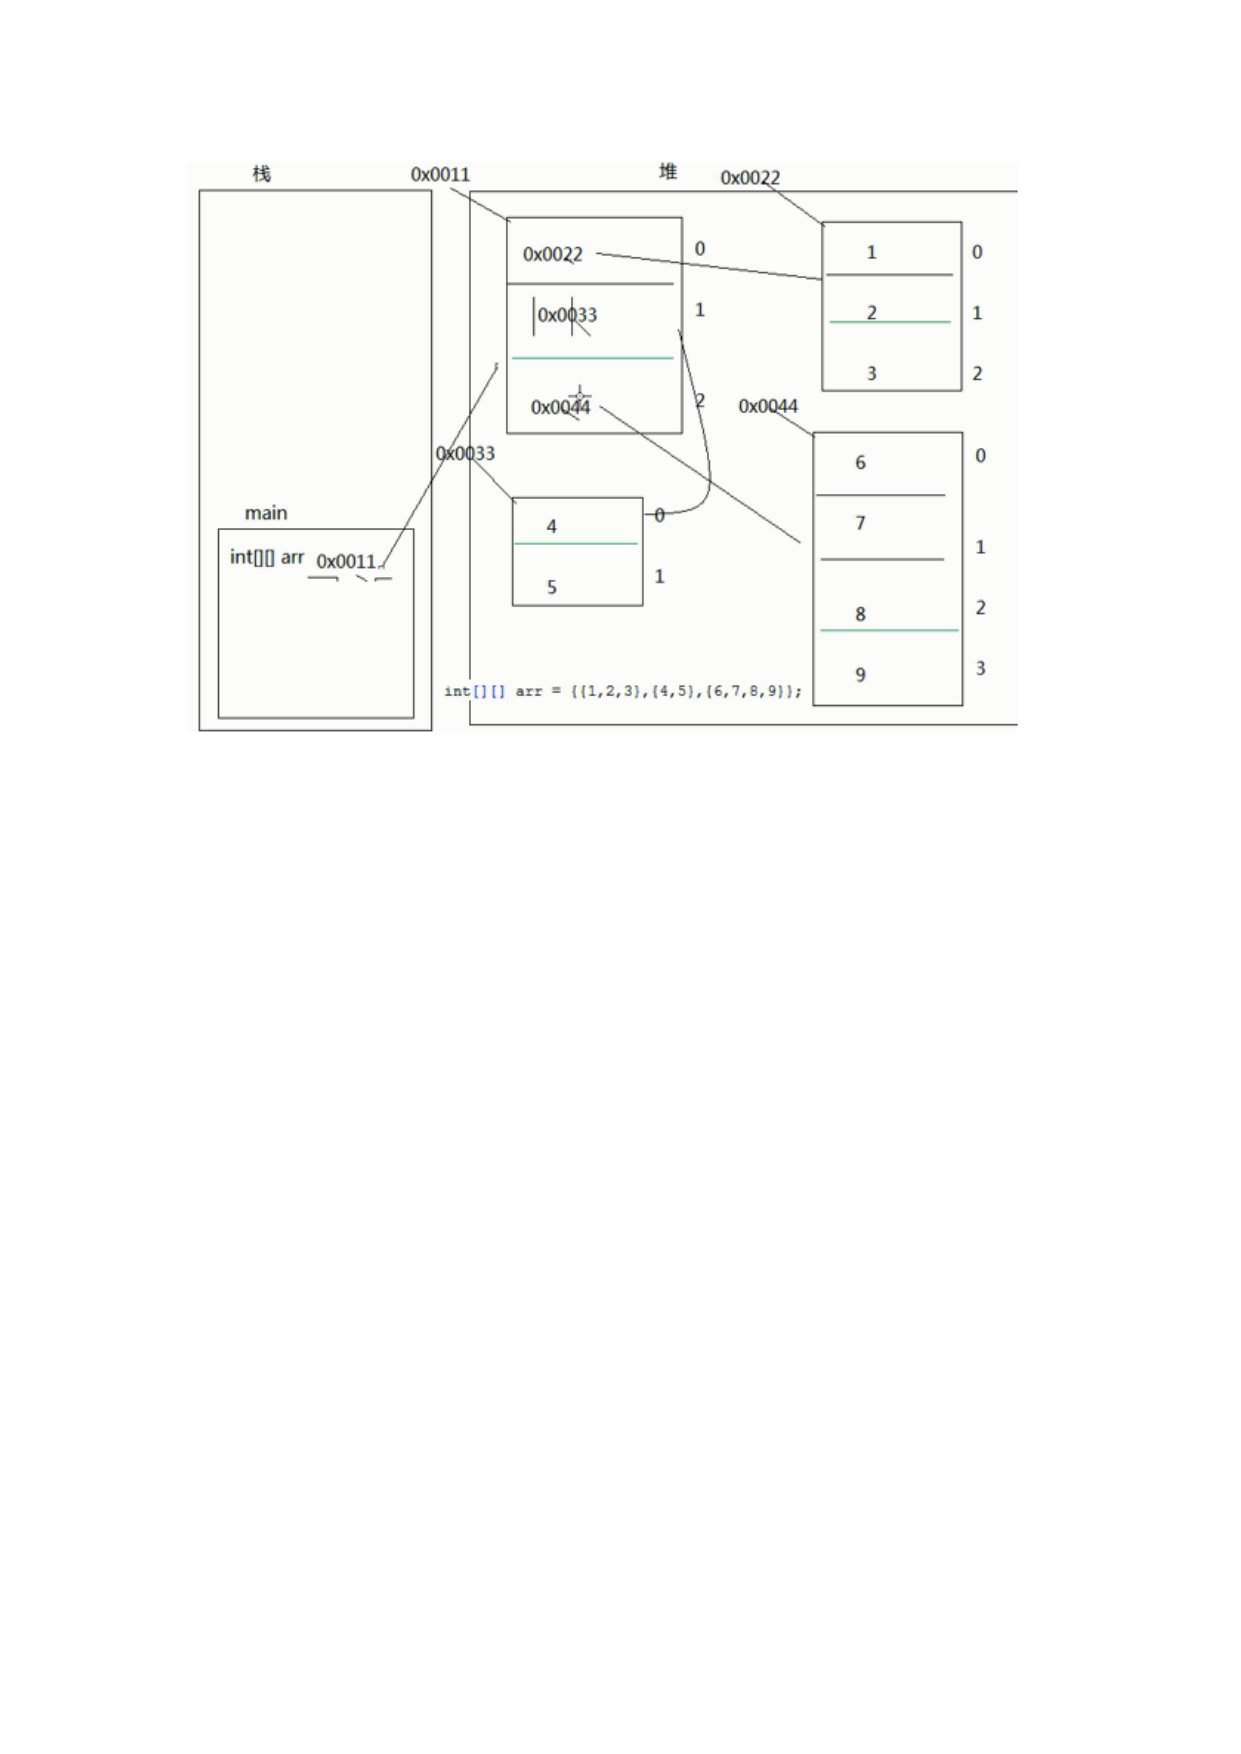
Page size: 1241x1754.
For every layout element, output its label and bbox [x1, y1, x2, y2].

picture [187, 162, 1052, 742]
